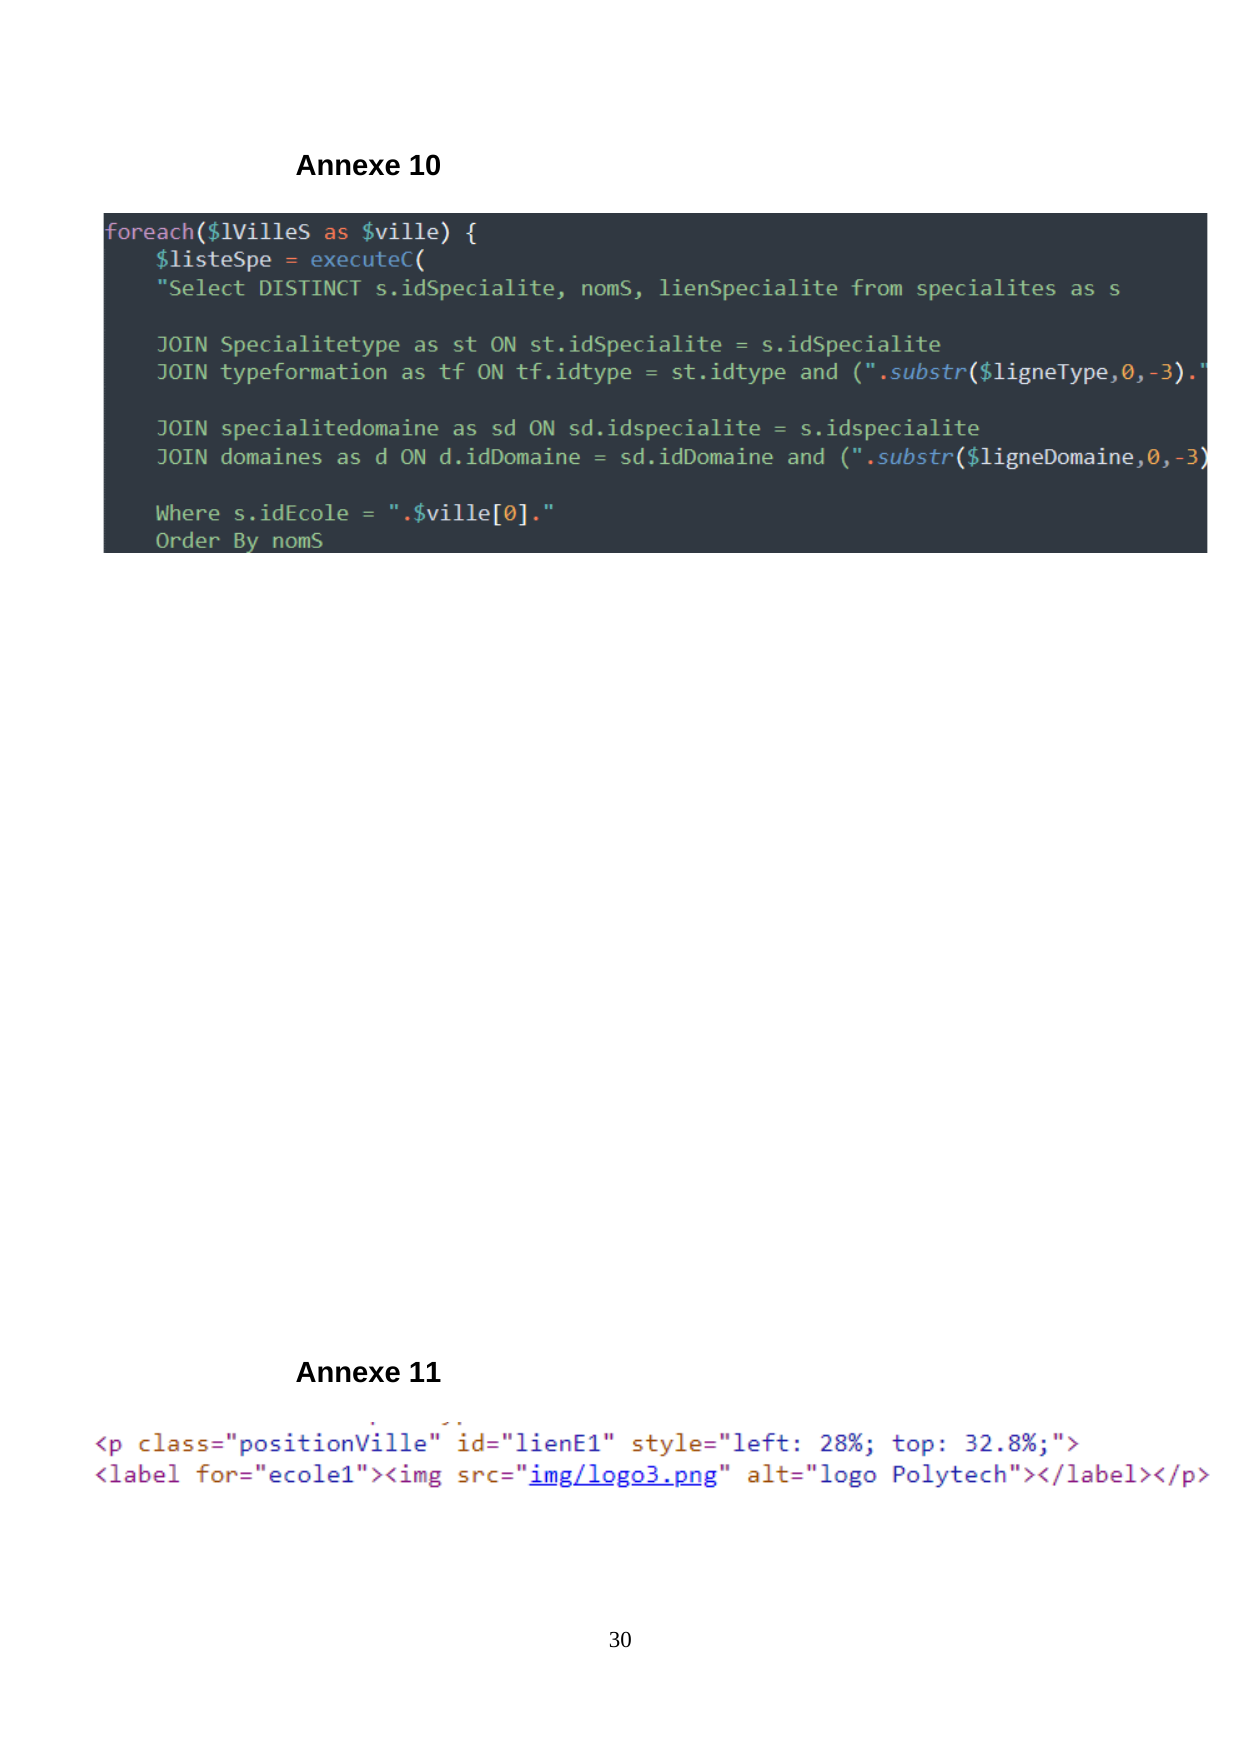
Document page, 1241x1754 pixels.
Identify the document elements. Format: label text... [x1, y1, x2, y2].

picture [103, 213, 1208, 553]
text Annexe 11 [295, 1355, 1092, 1389]
picture [90, 1422, 1221, 1499]
text Annexe 10 [295, 148, 1092, 181]
